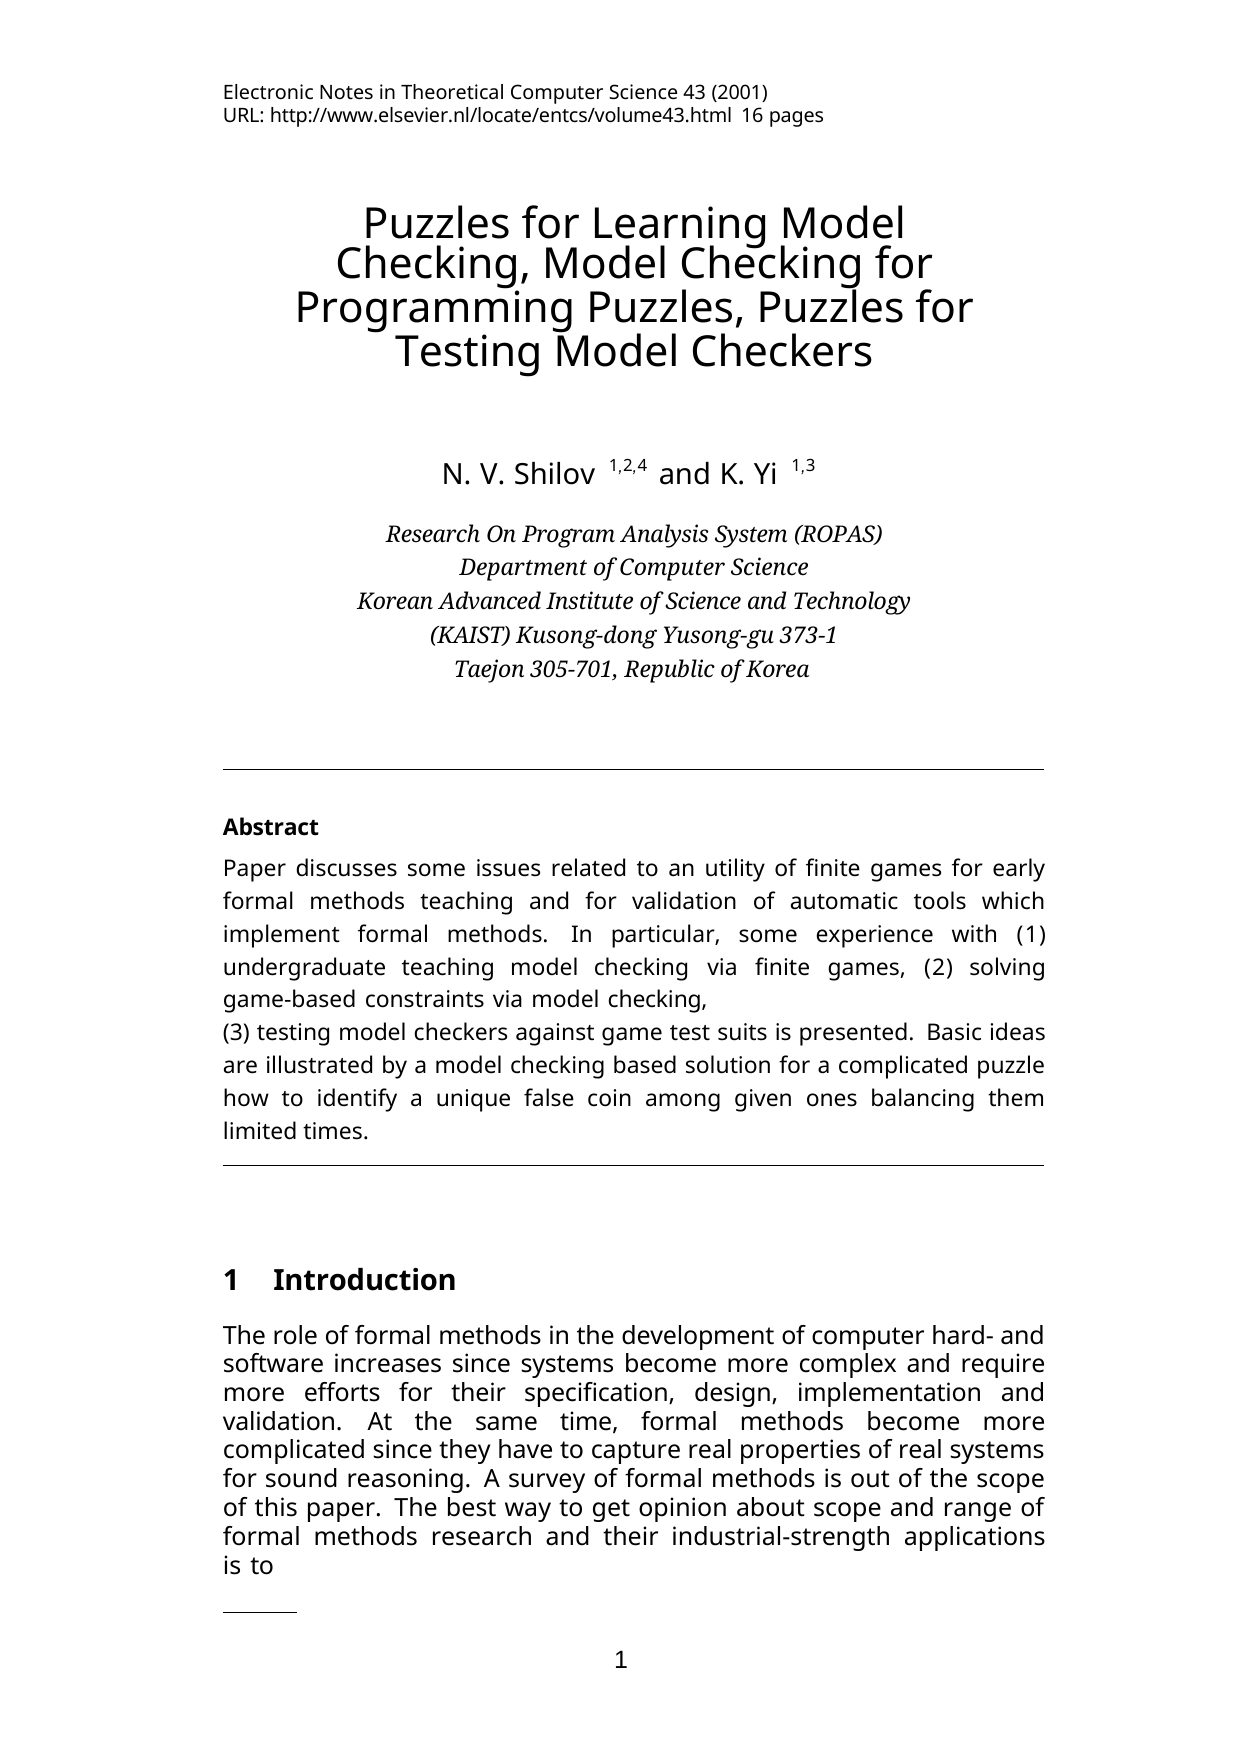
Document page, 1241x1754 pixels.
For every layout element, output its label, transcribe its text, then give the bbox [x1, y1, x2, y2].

title Puzzles for Learning Model Checking, Model Checking for Programming Puzzles, Puzzles for Testing Model Checkers [261, 204, 1008, 379]
text Electronic Notes in Theoretical Computer Science 43 (2001) [223, 81, 1065, 104]
text N. V. Shilov 1,2,4 and K. Yi 1,3 [192, 453, 1065, 493]
text The role of formal methods in the development of computer hard- and software increases since systems become more complex and require more efforts for their specification, design, implementation and validation. At the same time, formal methods become more complicated since they have to capture real properties of real systems for sound reasoning. A survey of formal methods is out of the scope of this paper. The best way to get opinion about scope and range of formal methods research and their industrial-strength applications is to [223, 1321, 1045, 1582]
text Paper discusses some issues related to an utility of finite games for early formal methods teaching and for validation of automatic tools which implement formal methods. In particular, some experience with (1) undergraduate teaching model checking via finite games, (2) solving game-based constraints via model checking, [223, 852, 1046, 1014]
text Research On Program Analysis System (ROPAS) Department of Computer Science [331, 518, 937, 583]
text URL: http://www.elsevier.nl/locate/entcs/volume43.html 16 pages [223, 104, 1065, 128]
subtitle Introduction [223, 1259, 1065, 1299]
text (3) testing model checkers against game test suits is presented. Basic ideas are illustrated by a model checking based solution for a complicated puzzle how to identify a unique false coin among given ones balancing them limited times. [223, 1016, 1046, 1146]
text Korean Advanced Institute of Science and Technology (KAIST) Kusong-dong Yusong-gu 373-1 [318, 585, 949, 650]
text Abstract [223, 811, 1065, 842]
text Taejon 305-701, Republic of Korea [258, 653, 1005, 684]
